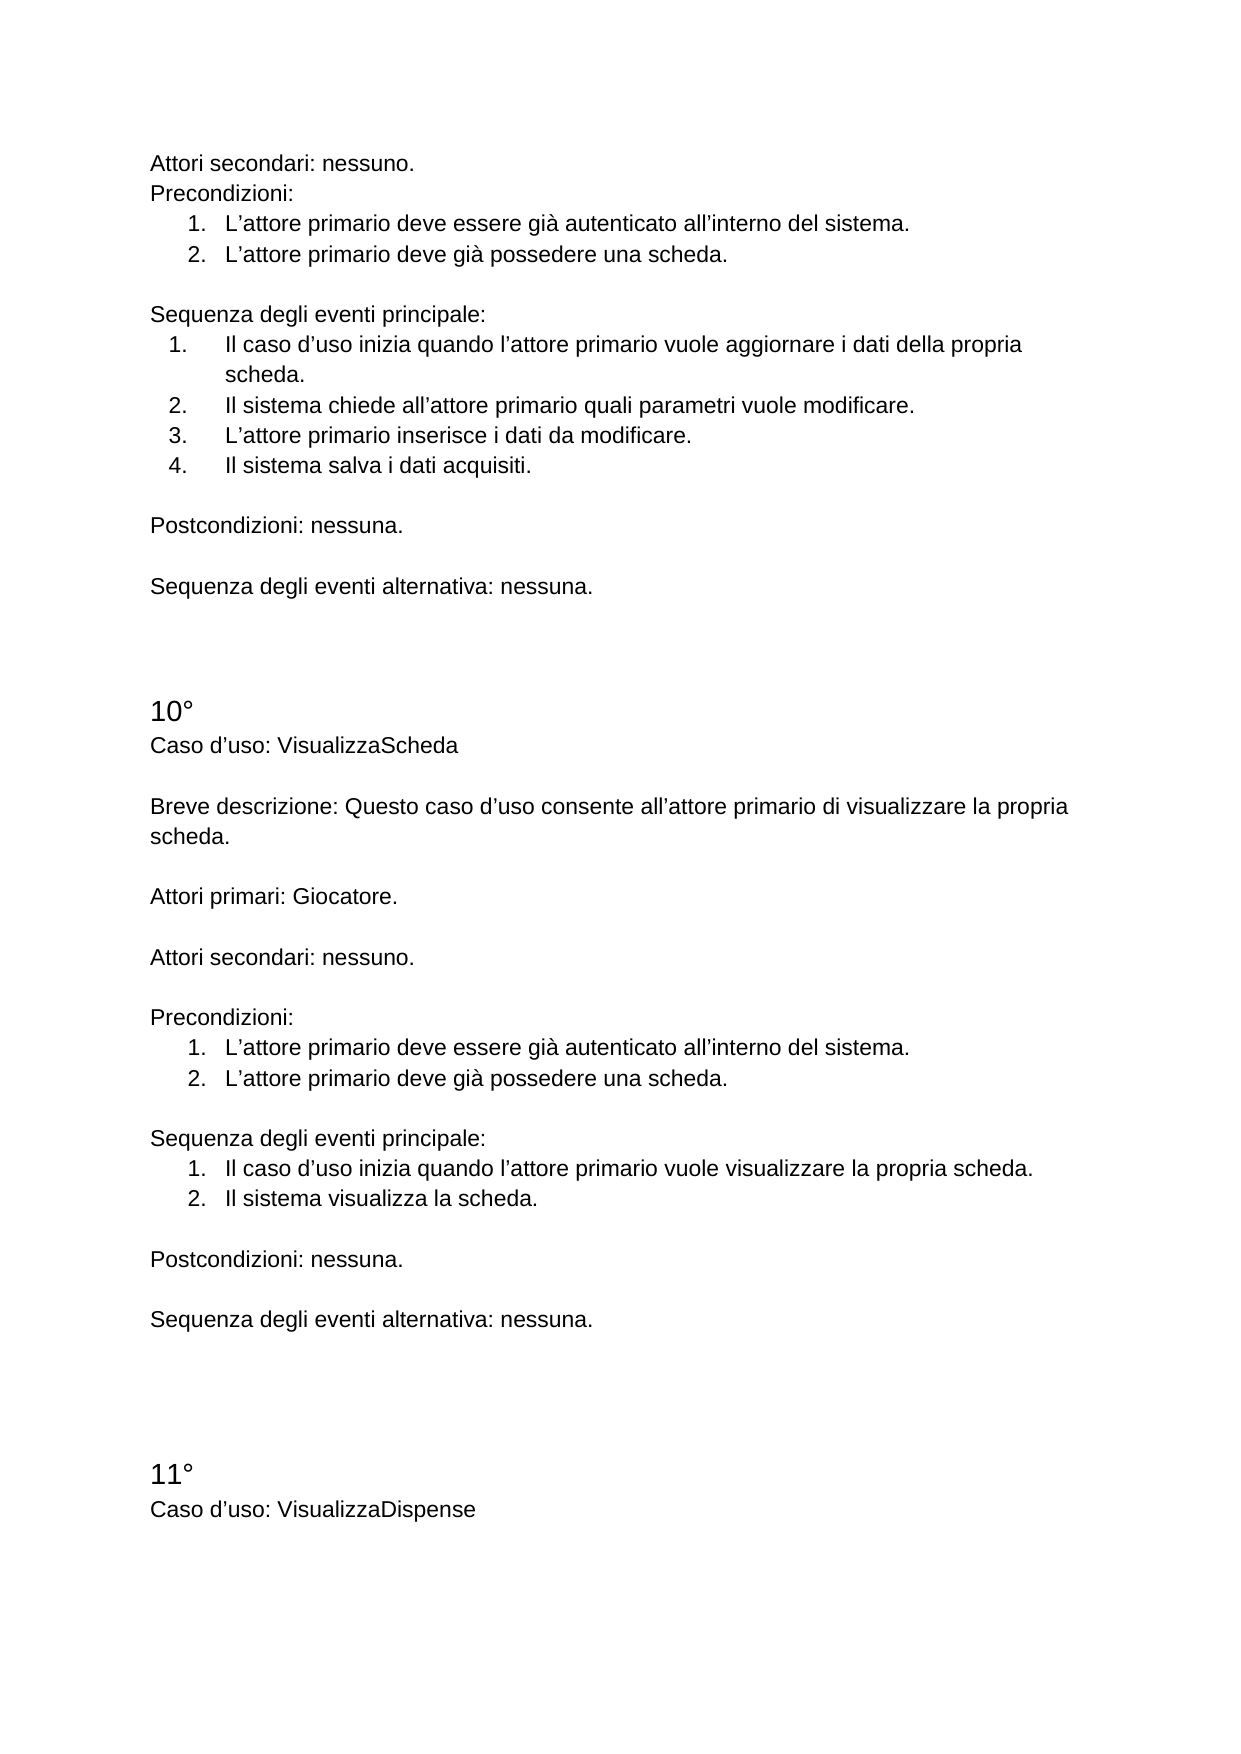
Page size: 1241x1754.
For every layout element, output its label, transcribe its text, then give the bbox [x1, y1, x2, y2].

list L’attore primario deve essere già autenticato all’interno del sistema. [187, 1034, 1090, 1061]
list L’attore primario deve già possedere una scheda. [187, 241, 1090, 267]
text Postcondizioni: nessuna. [150, 1246, 1090, 1272]
text Attori secondari: nessuno. [150, 944, 1090, 970]
text Sequenza degli eventi principale: [150, 1125, 1090, 1151]
text Sequenza degli eventi principale: [150, 301, 1090, 327]
text Attori primari: Giocatore. [150, 883, 1090, 910]
list L’attore primario deve essere già autenticato all’interno del sistema. [187, 210, 1090, 237]
text Postcondizioni: nessuna. [150, 512, 1090, 539]
list Il sistema visualizza la scheda. [187, 1185, 1090, 1212]
text Precondizioni: [150, 180, 1090, 207]
text 11° [150, 1457, 1090, 1491]
text Attori secondari: nessuno. [150, 150, 1090, 176]
list Il caso d’uso inizia quando l’attore primario vuole aggiornare i dati della propria scheda. [187, 331, 1090, 388]
list L’attore primario inserisce i dati da modificare. [187, 422, 1090, 448]
text Caso d’uso: VisualizzaScheda [150, 732, 1090, 759]
text Sequenza degli eventi alternativa: nessuna. [150, 1306, 1090, 1333]
list L’attore primario deve già possedere una scheda. [187, 1064, 1090, 1091]
text Sequenza degli eventi alternativa: nessuna. [150, 573, 1090, 599]
list Il sistema chiede all’attore primario quali parametri vuole modificare. [187, 392, 1090, 418]
text Breve descrizione: Questo caso d’uso consente all’attore primario di visualizzare la propria scheda. [150, 793, 1090, 849]
text 10° [150, 694, 1090, 727]
list Il sistema salva i dati acquisiti. [187, 452, 1090, 478]
list Il caso d’uso inizia quando l’attore primario vuole visualizzare la propria scheda. [187, 1155, 1090, 1182]
text Caso d’uso: VisualizzaDispense [150, 1496, 1090, 1522]
text Precondizioni: [150, 1004, 1090, 1031]
